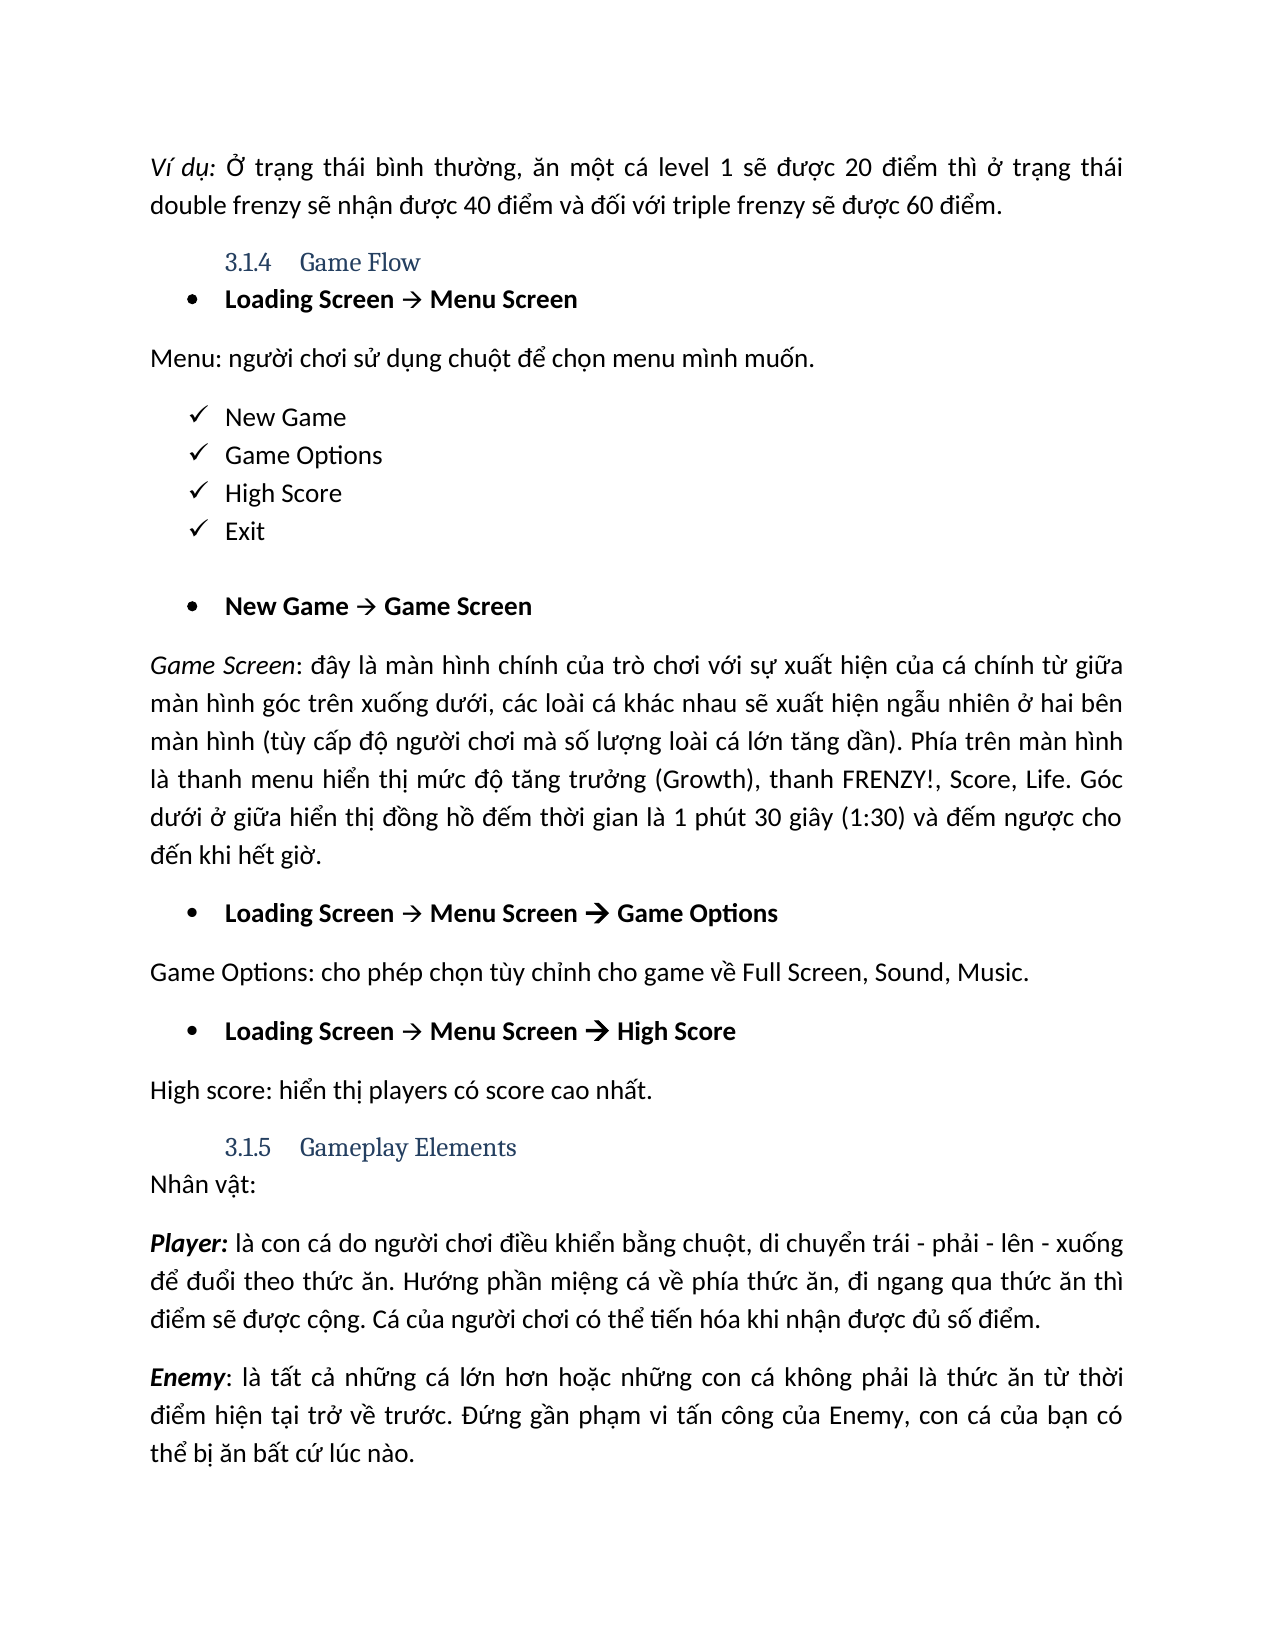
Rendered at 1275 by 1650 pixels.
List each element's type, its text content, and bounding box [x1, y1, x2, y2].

text Game Options: cho phép chọn tùy chỉnh cho game về Full Screen, Sound, Music. [150, 955, 1125, 988]
text Game Screen: đây là màn hình chính của trò chơi với sự xuất hiện của cá chính từ giữa màn hình góc trên xuống dưới, các loài cá khác nhau sẽ xuất hiện ngẫu nhiên ở hai bên màn hình (tùy cấp độ người chơi mà số lượng loài cá lớn tăng dần). Phía trên màn hình là thanh menu hiển thị mức độ tăng trưởng (Growth), thanh FRENZY!, Score, Life. Góc dưới ở giữa hiển thị đồng hồ đếm thời gian là 1 phút 30 giây (1:30) và đếm ngược cho đến khi hết giờ. [150, 648, 1125, 871]
list Loading Screen Menu Screen [187, 282, 1125, 315]
text Ví dụ: Ở trạng thái bình thường, ăn một cá level 1 sẽ được 20 điểm thì ở trạng thái double frenzy sẽ nhận được 40 điểm và đối với triple frenzy sẽ được 60 điểm. [150, 150, 1125, 221]
list Game Options [187, 438, 1125, 471]
list Loading Screen Menu Screen Game Options [187, 897, 1125, 929]
list Loading Screen Menu Screen High Score [187, 1014, 1125, 1047]
text Player: là con cá do người chơi điều khiển bằng chuột, di chuyển trái - phải - lên - xuống để đuổi theo thức ăn. Hướng phần miệng cá về phía thức ăn, đi ngang qua thức ăn thì điểm sẽ được cộng. Cá của người chơi có thể tiến hóa khi nhận được đủ số điểm. [150, 1226, 1125, 1335]
text Nhân vật: [150, 1167, 1125, 1200]
list High Score [187, 476, 1125, 509]
list New Game Game Screen [187, 589, 1125, 622]
subtitle Gameplay Elements [225, 1132, 1125, 1163]
text Menu: người chơi sử dụng chuột để chọn menu mình muốn. [150, 341, 1125, 374]
text Enemy: là tất cả những cá lớn hơn hoặc những con cá không phải là thức ăn từ thời điểm hiện tại trở về trước. Đứng gần phạm vi tấn công của Enemy, con cá của bạn có thể bị ăn bất cứ lúc nào. [150, 1361, 1125, 1469]
subtitle Game Flow [225, 247, 1125, 278]
list New Game [187, 400, 1125, 433]
list Exit [187, 514, 1125, 547]
text High score: hiển thị players có score cao nhất. [150, 1073, 1125, 1106]
